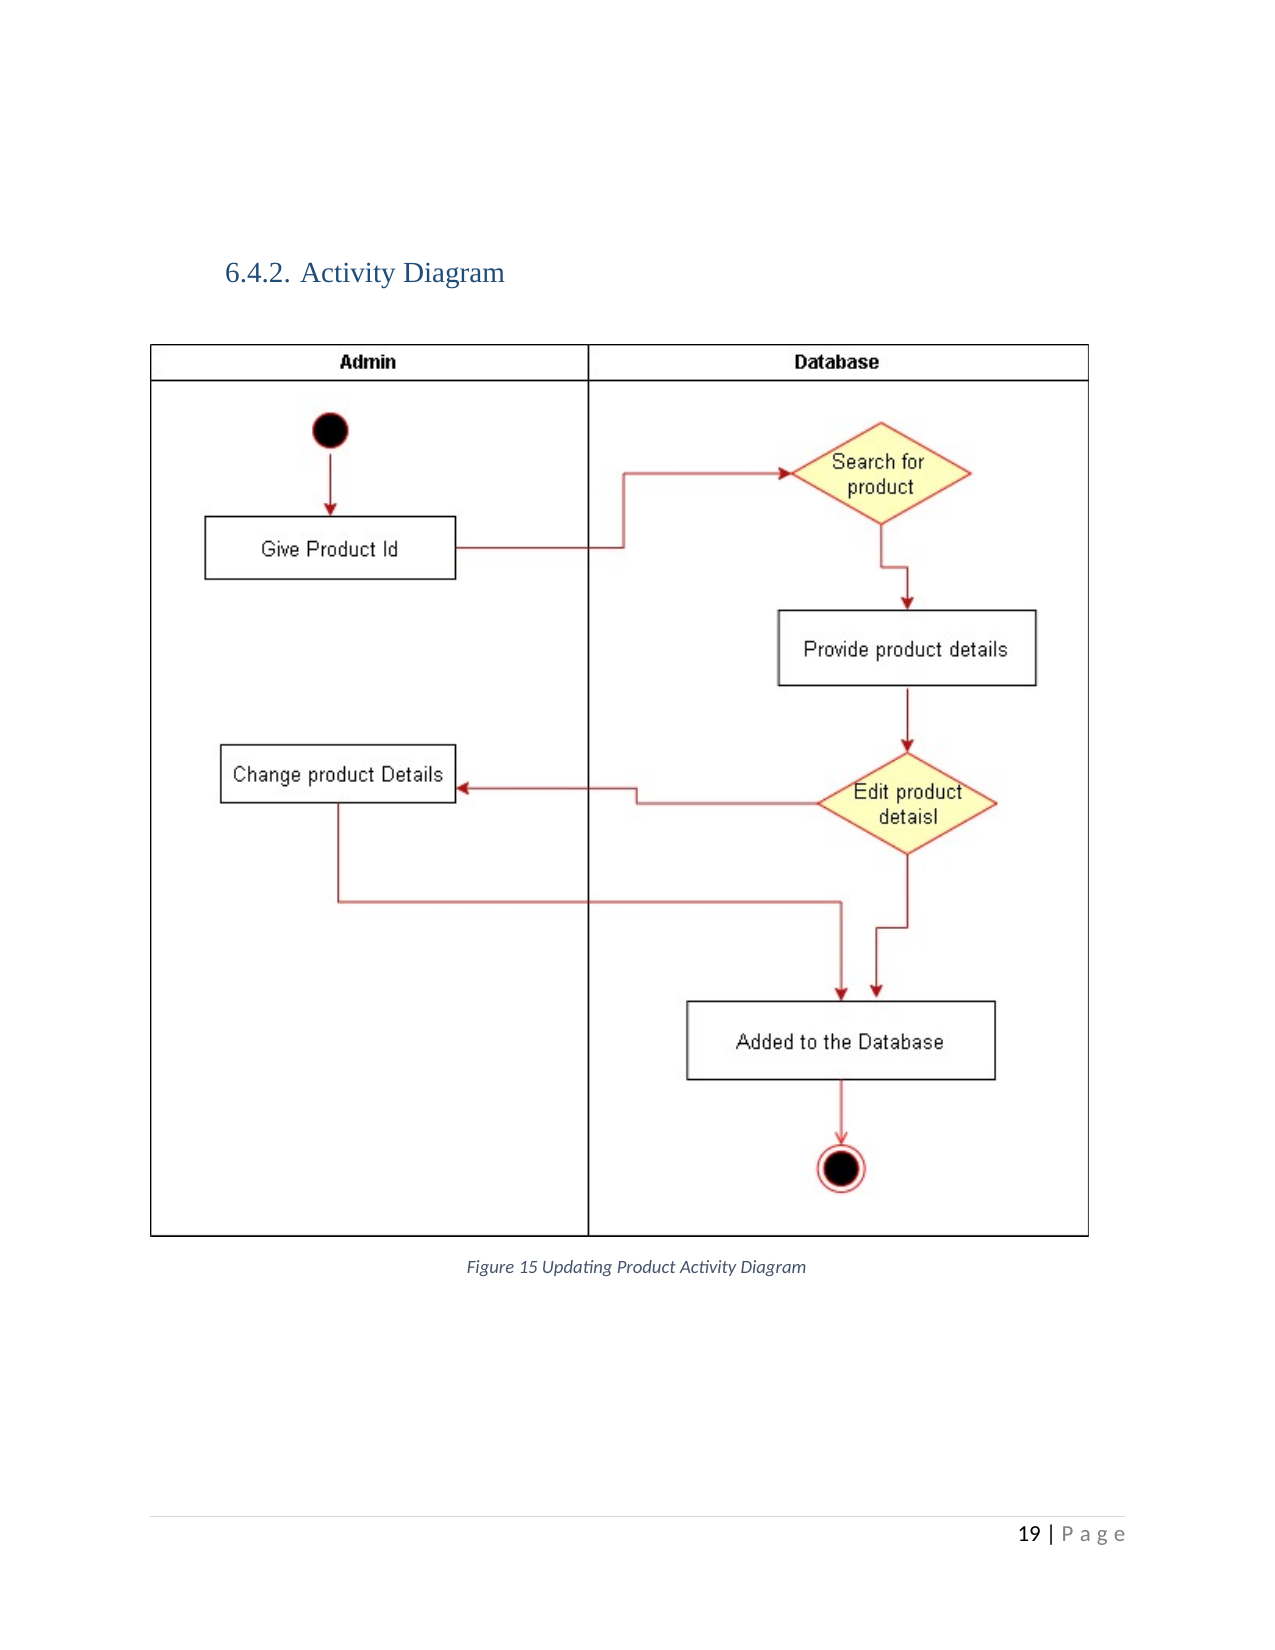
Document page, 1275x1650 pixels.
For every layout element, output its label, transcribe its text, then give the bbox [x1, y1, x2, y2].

text Figure 15 Updating Product Activity Diagram [150, 1256, 1125, 1278]
picture [150, 344, 1089, 1237]
subtitle Activity Diagram [225, 256, 1125, 289]
